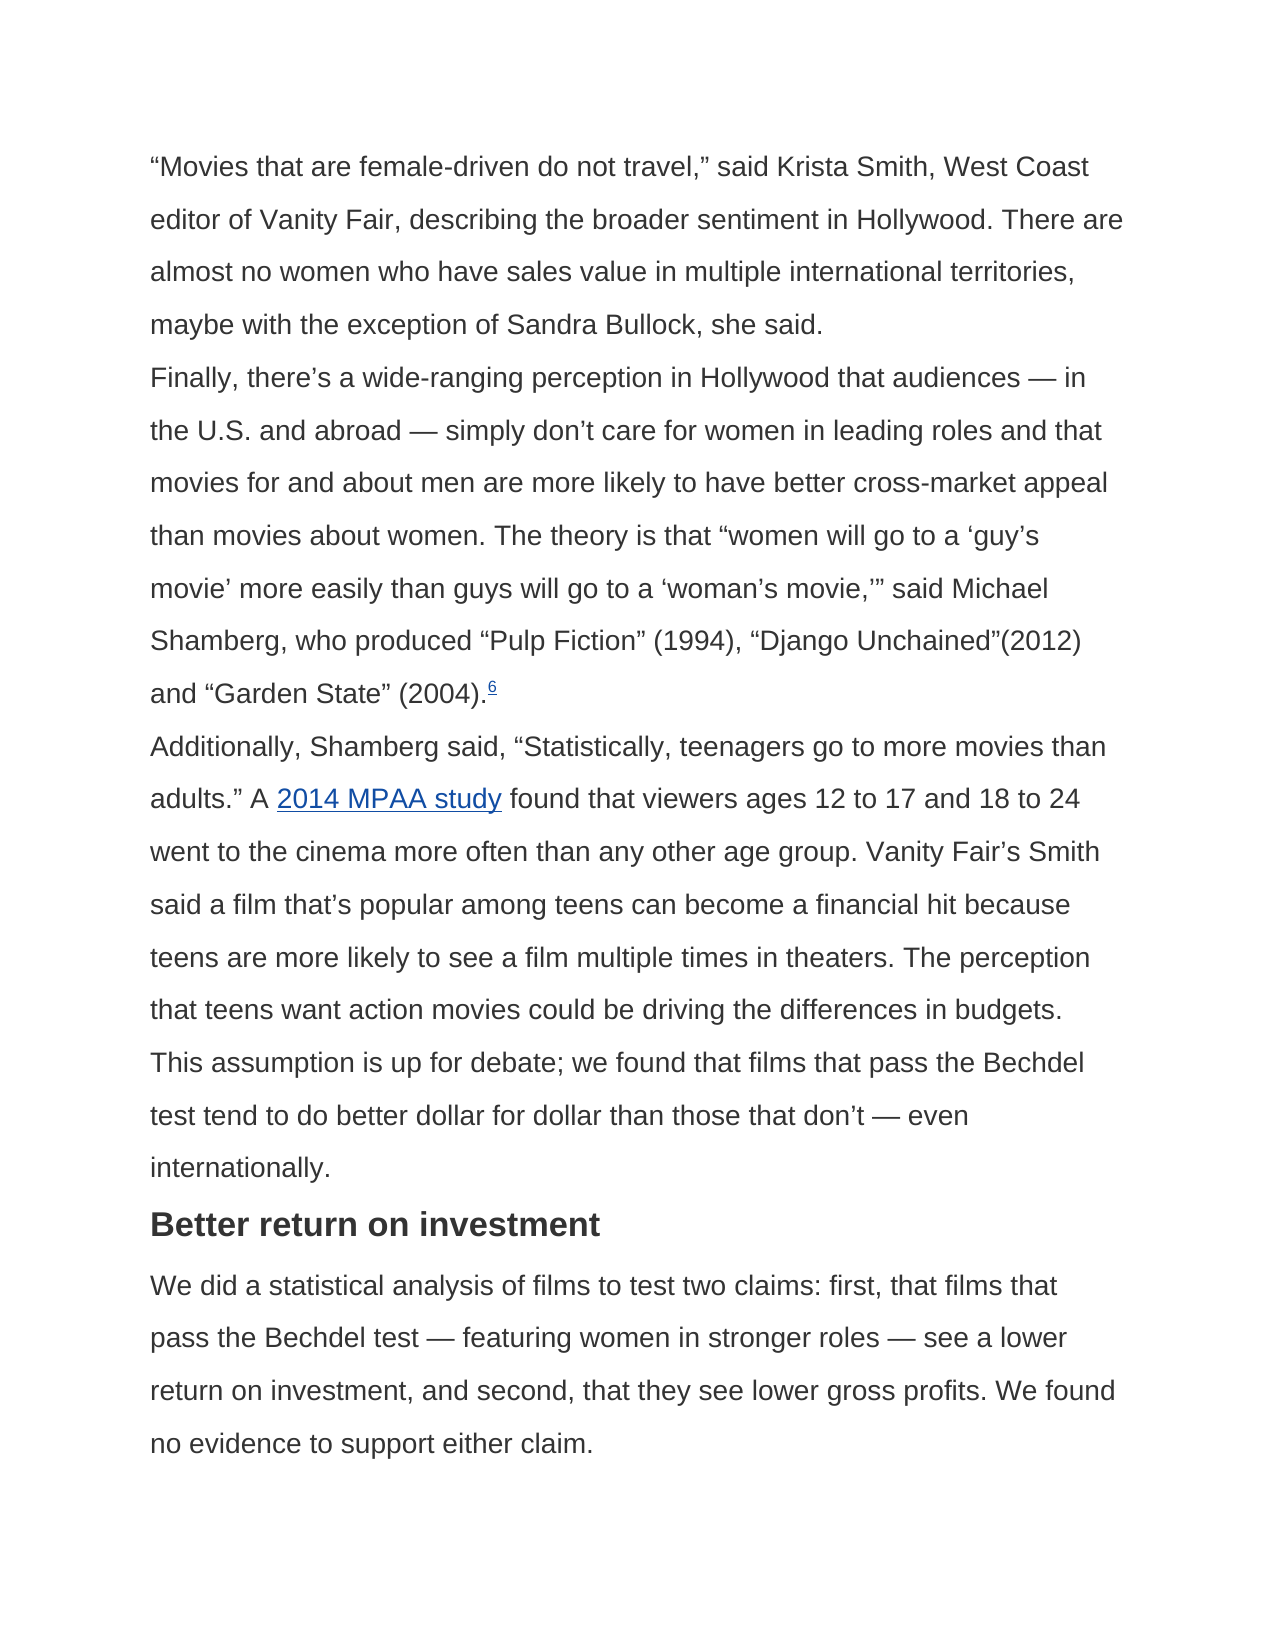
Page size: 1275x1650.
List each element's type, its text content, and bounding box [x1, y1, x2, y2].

text Finally, there’s a wide-ranging perception in Hollywood that audiences — in the U.S. and abroad — simply don’t care for women in leading roles and that movies for and about men are more likely to have better cross-market appeal than movies about women. The theory is that “women will go to a ‘guy’s movie’ more easily than guys will go to a ‘woman’s movie,’” said Michael Shamberg, who produced “Pulp Fiction” (1994), “Django Unchained”(2012) and “Garden State” (2004).6 [150, 361, 1125, 709]
text This assumption is up for debate; we found that films that pass the Bechdel test tend to do better dollar for dollar than those that don’t — even internationally. [150, 1046, 1125, 1184]
text Better return on investment [150, 1204, 1125, 1244]
text Additionally, Shamberg said, “Statistically, teenagers go to more movies than adults.” A 2014 MPAA study found that viewers ages 12 to 17 and 18 to 24 went to the cinema more often than any other age group. Vanity Fair’s Smith said a film that’s popular among teens can become a financial hit because teens are more likely to see a film multiple times in theaters. The perception that teens want action movies could be driving the differences in budgets. [150, 730, 1125, 1026]
text “Movies that are female-driven do not travel,” said Krista Smith, West Coast editor of Vanity Fair, describing the broader sentiment in Hollywood. There are almost no women who have sales value in multiple international territories, maybe with the exception of Sandra Bullock, she said. [150, 150, 1125, 341]
text We did a statistical analysis of films to test two claims: first, that films that pass the Bechdel test — featuring women in stronger roles — see a lower return on investment, and second, that they see lower gross profits. We found no evidence to support either claim. [150, 1269, 1125, 1459]
